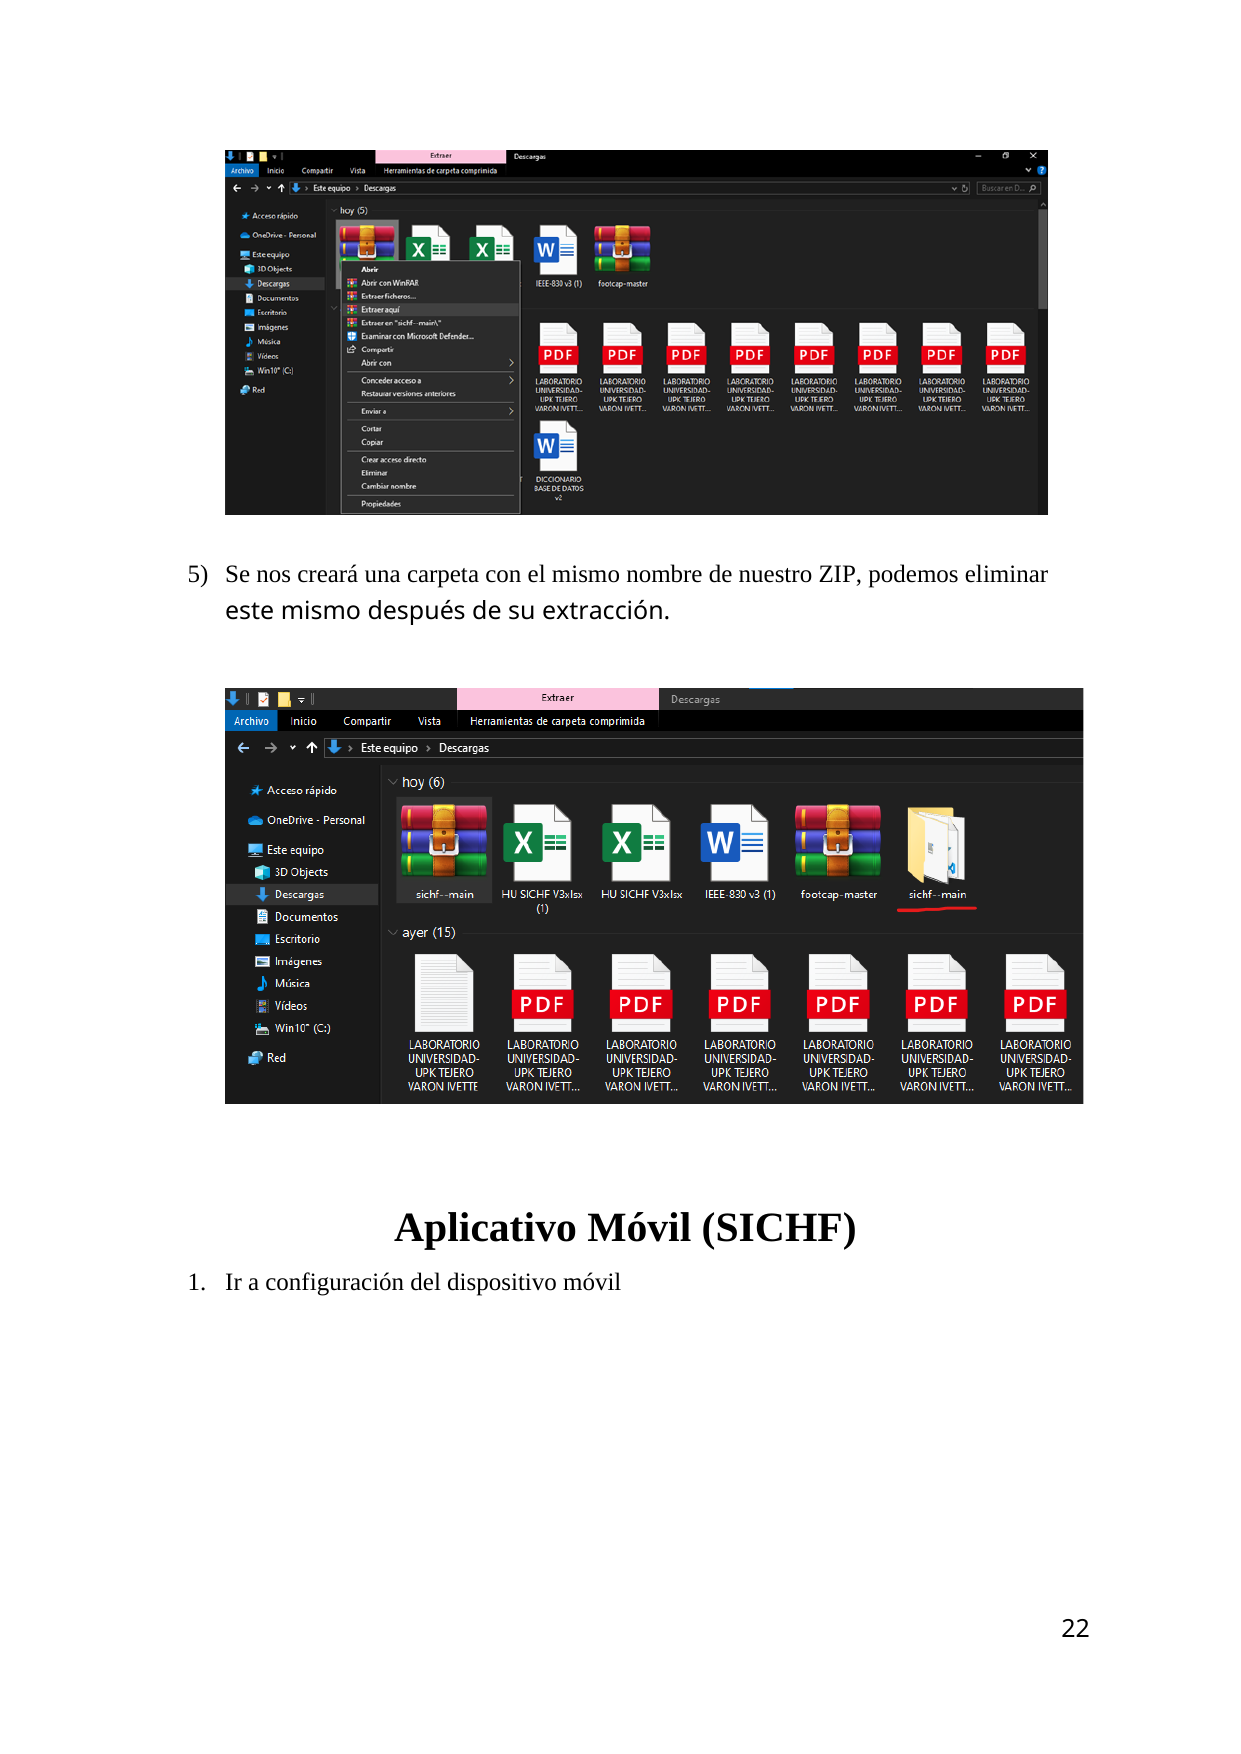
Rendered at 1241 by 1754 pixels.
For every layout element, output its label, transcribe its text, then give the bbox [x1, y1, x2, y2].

picture [225, 150, 1063, 515]
picture [225, 688, 1084, 1104]
list este mismo después de su extracción. [225, 592, 1090, 627]
list Ir a configuración del dispositivo móvil [187, 1267, 1090, 1295]
subtitle Aplicativo Móvil (SICHF) [150, 1203, 1090, 1251]
list Se nos creará una carpeta con el mismo nombre de nuestro ZIP, podemos eliminar [187, 559, 1090, 588]
